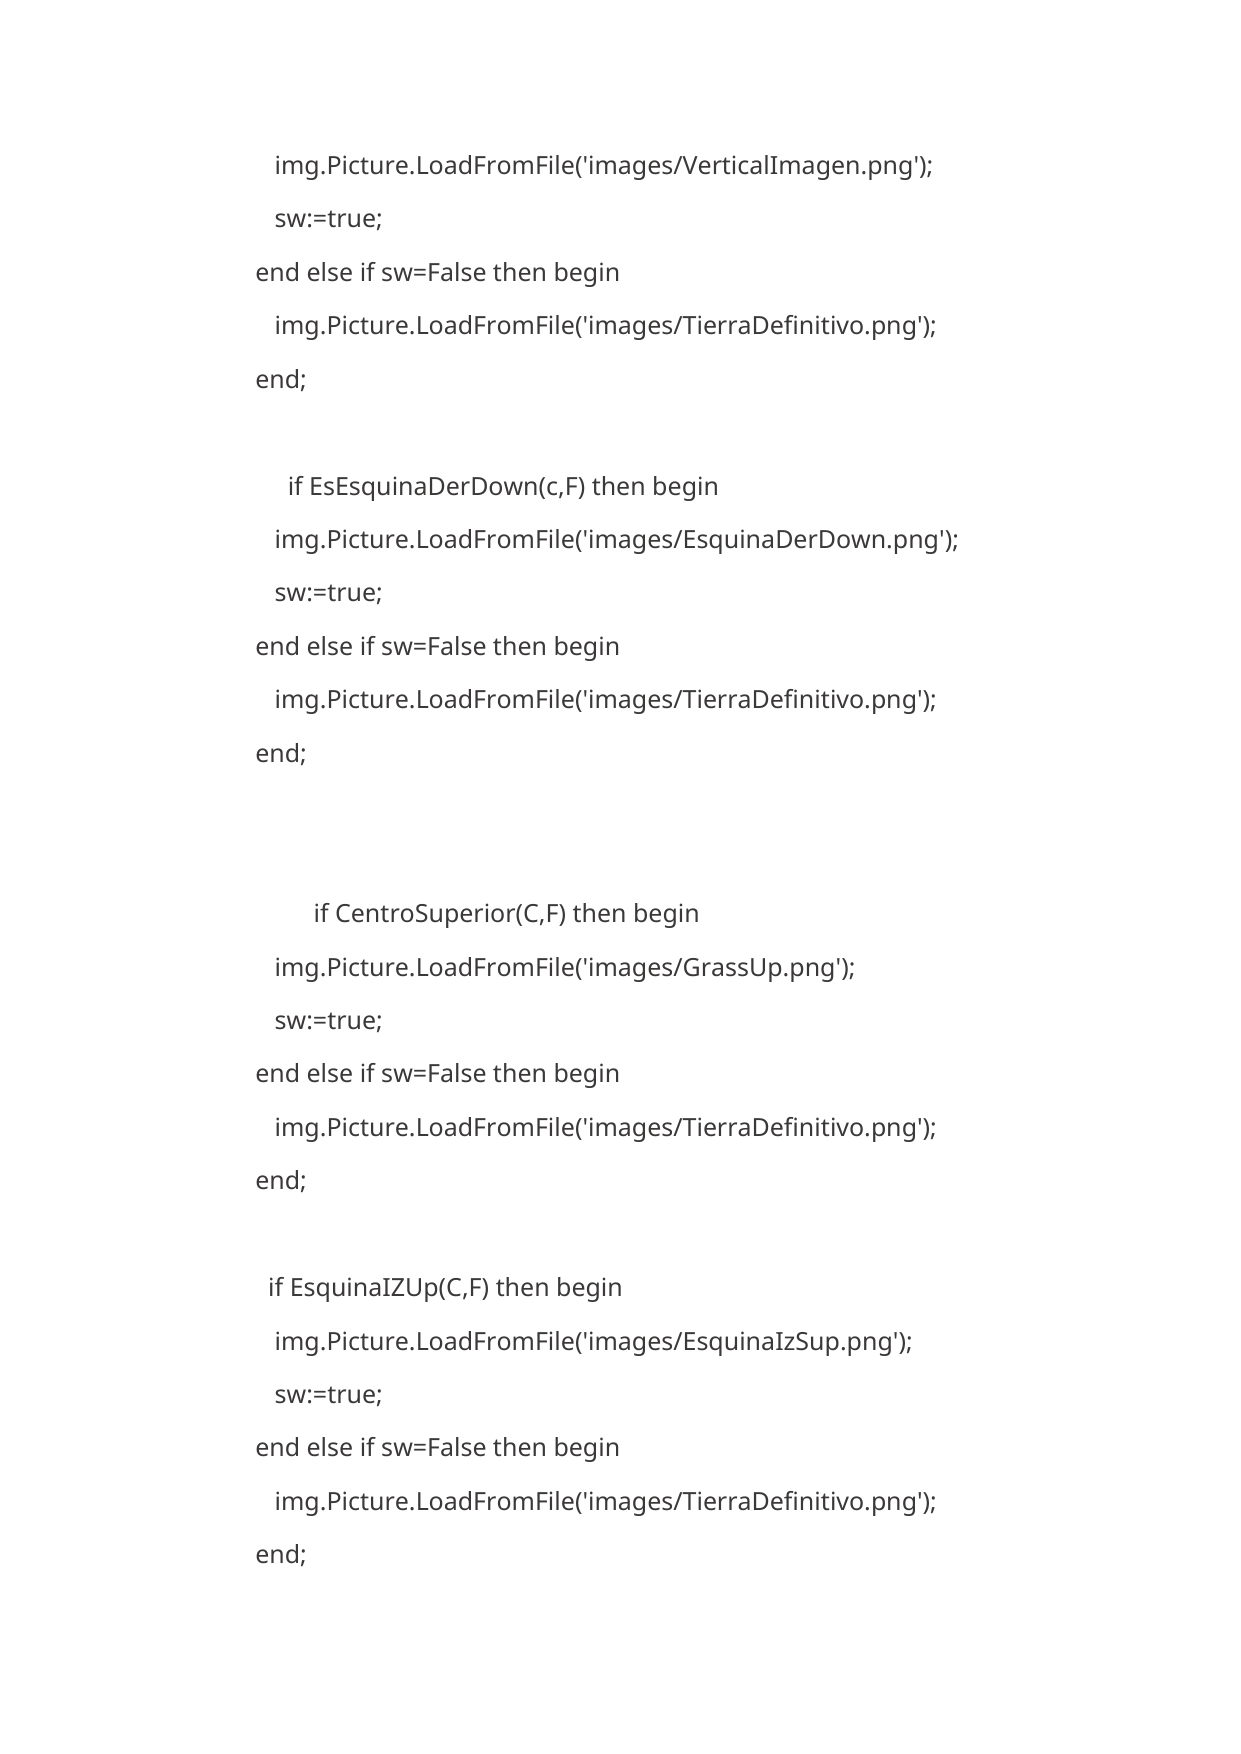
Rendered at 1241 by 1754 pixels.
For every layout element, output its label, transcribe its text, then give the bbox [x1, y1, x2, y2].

text end; [177, 1537, 1063, 1571]
text sw:=true; [177, 1377, 1063, 1411]
text img.Picture.LoadFromFile('images/EsquinaDerDown.png'); [177, 522, 1063, 556]
text end else if sw=False then begin [177, 1056, 1063, 1090]
text end; [177, 735, 1063, 769]
text if CentroSuperior(C,F) then begin [177, 896, 1063, 930]
text img.Picture.LoadFromFile('images/GrassUp.png'); [177, 949, 1063, 983]
text end else if sw=False then begin [177, 254, 1063, 288]
text end; [177, 1163, 1063, 1197]
text end else if sw=False then begin [177, 1430, 1063, 1464]
text img.Picture.LoadFromFile('images/TierraDefinitivo.png'); [177, 682, 1063, 716]
text img.Picture.LoadFromFile('images/EsquinaIzSup.png'); [177, 1323, 1063, 1357]
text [177, 1483, 1063, 1518]
text if EsEsquinaDerDown(c,F) then begin [177, 468, 1063, 502]
text end else if sw=False then begin [177, 628, 1063, 663]
text sw:=true; [177, 575, 1063, 609]
text end; [177, 361, 1063, 395]
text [177, 308, 1063, 342]
text sw:=true; [177, 201, 1063, 235]
text img.Picture.LoadFromFile('images/TierraDefinitivo.png'); [177, 1109, 1063, 1143]
text img.Picture.LoadFromFile('images/VerticalImagen.png'); [177, 148, 1063, 182]
text sw:=true; [177, 1003, 1063, 1037]
text if EsquinaIZUp(C,F) then begin [177, 1270, 1063, 1304]
